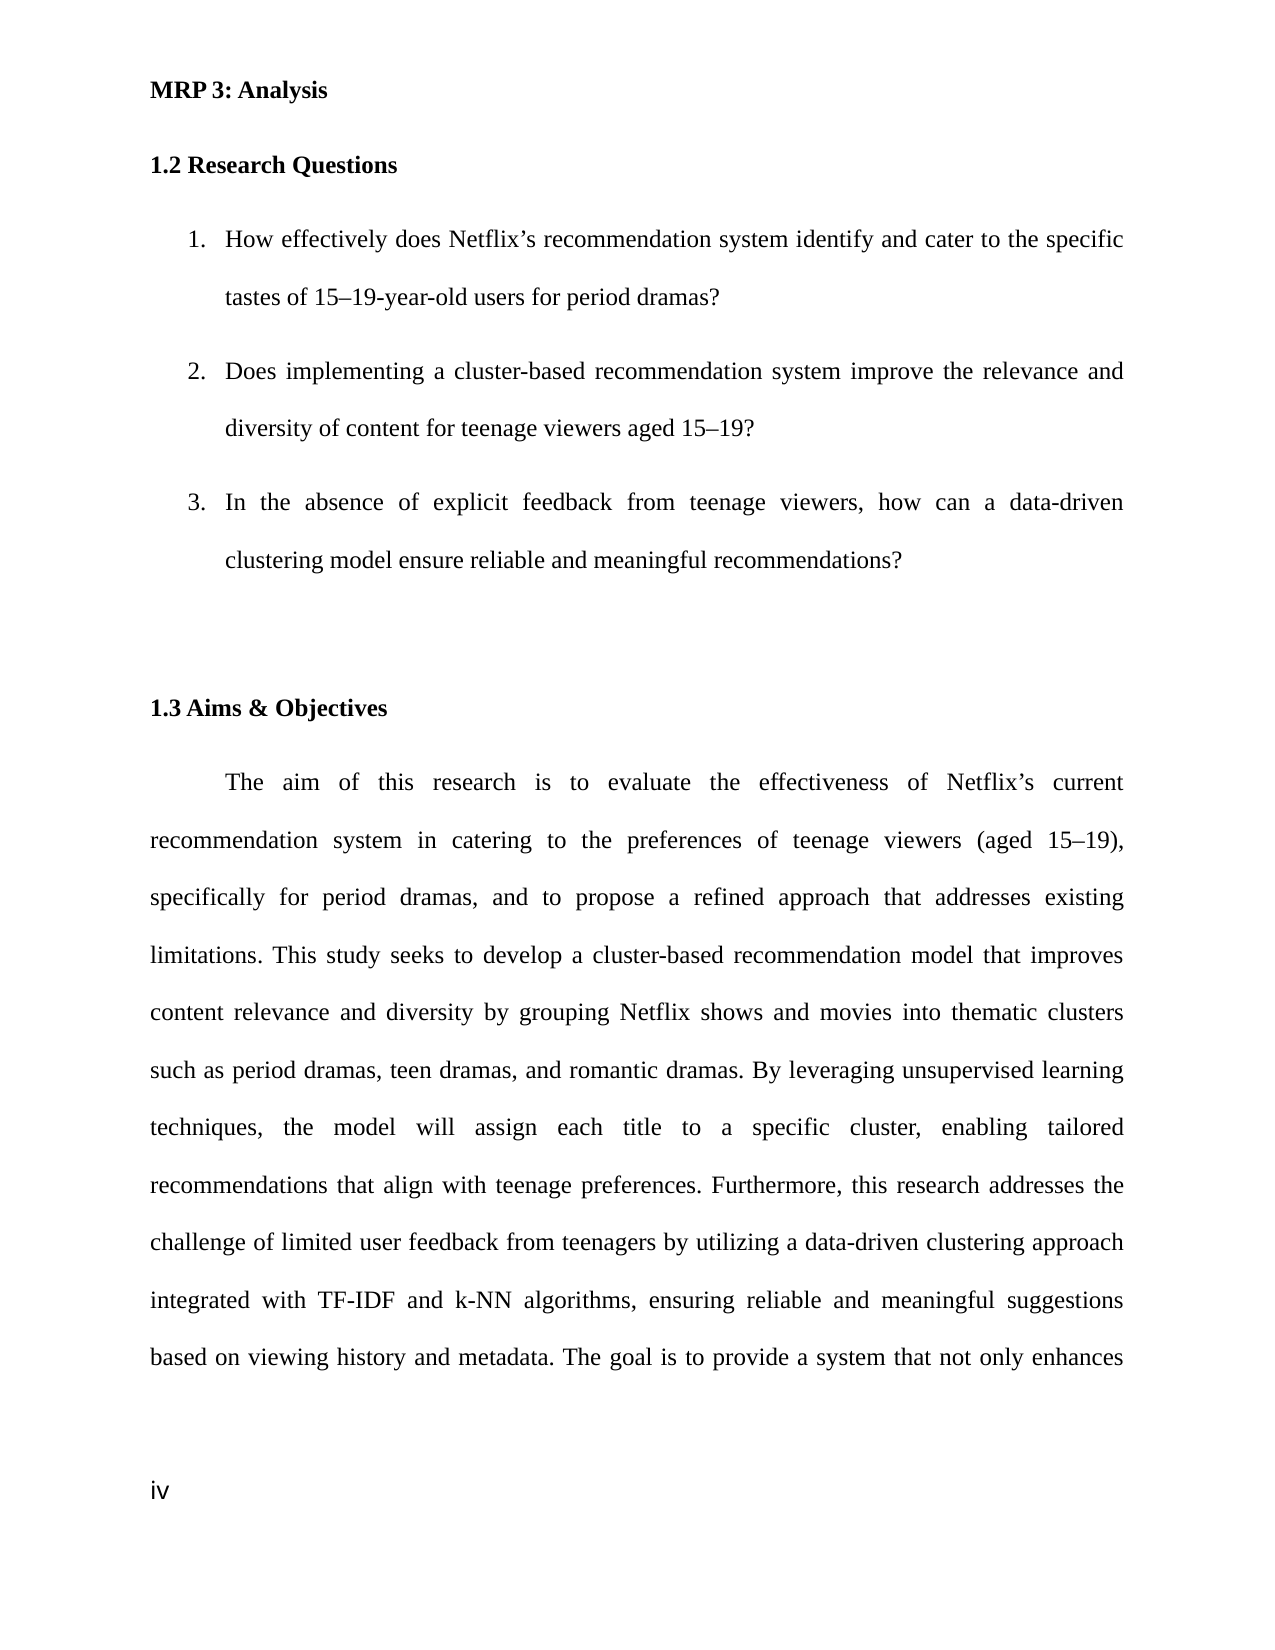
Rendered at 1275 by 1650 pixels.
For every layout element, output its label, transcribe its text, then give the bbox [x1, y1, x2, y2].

text 1.3 Aims & Objectives [150, 693, 1125, 722]
list In the absence of explicit feedback from teenage viewers, how can a data-driven clustering model ensure reliable and meaningful recommendations? [187, 487, 1125, 574]
text 1.2 Research Questions [150, 150, 1125, 179]
list How effectively does Netflix’s recommendation system identify and cater to the specific tastes of 15–19-year-old users for period dramas? [187, 224, 1125, 310]
list Does implementing a cluster-based recommendation system improve the relevance and diversity of content for teenage viewers aged 15–19? [187, 356, 1125, 442]
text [150, 767, 1125, 1371]
